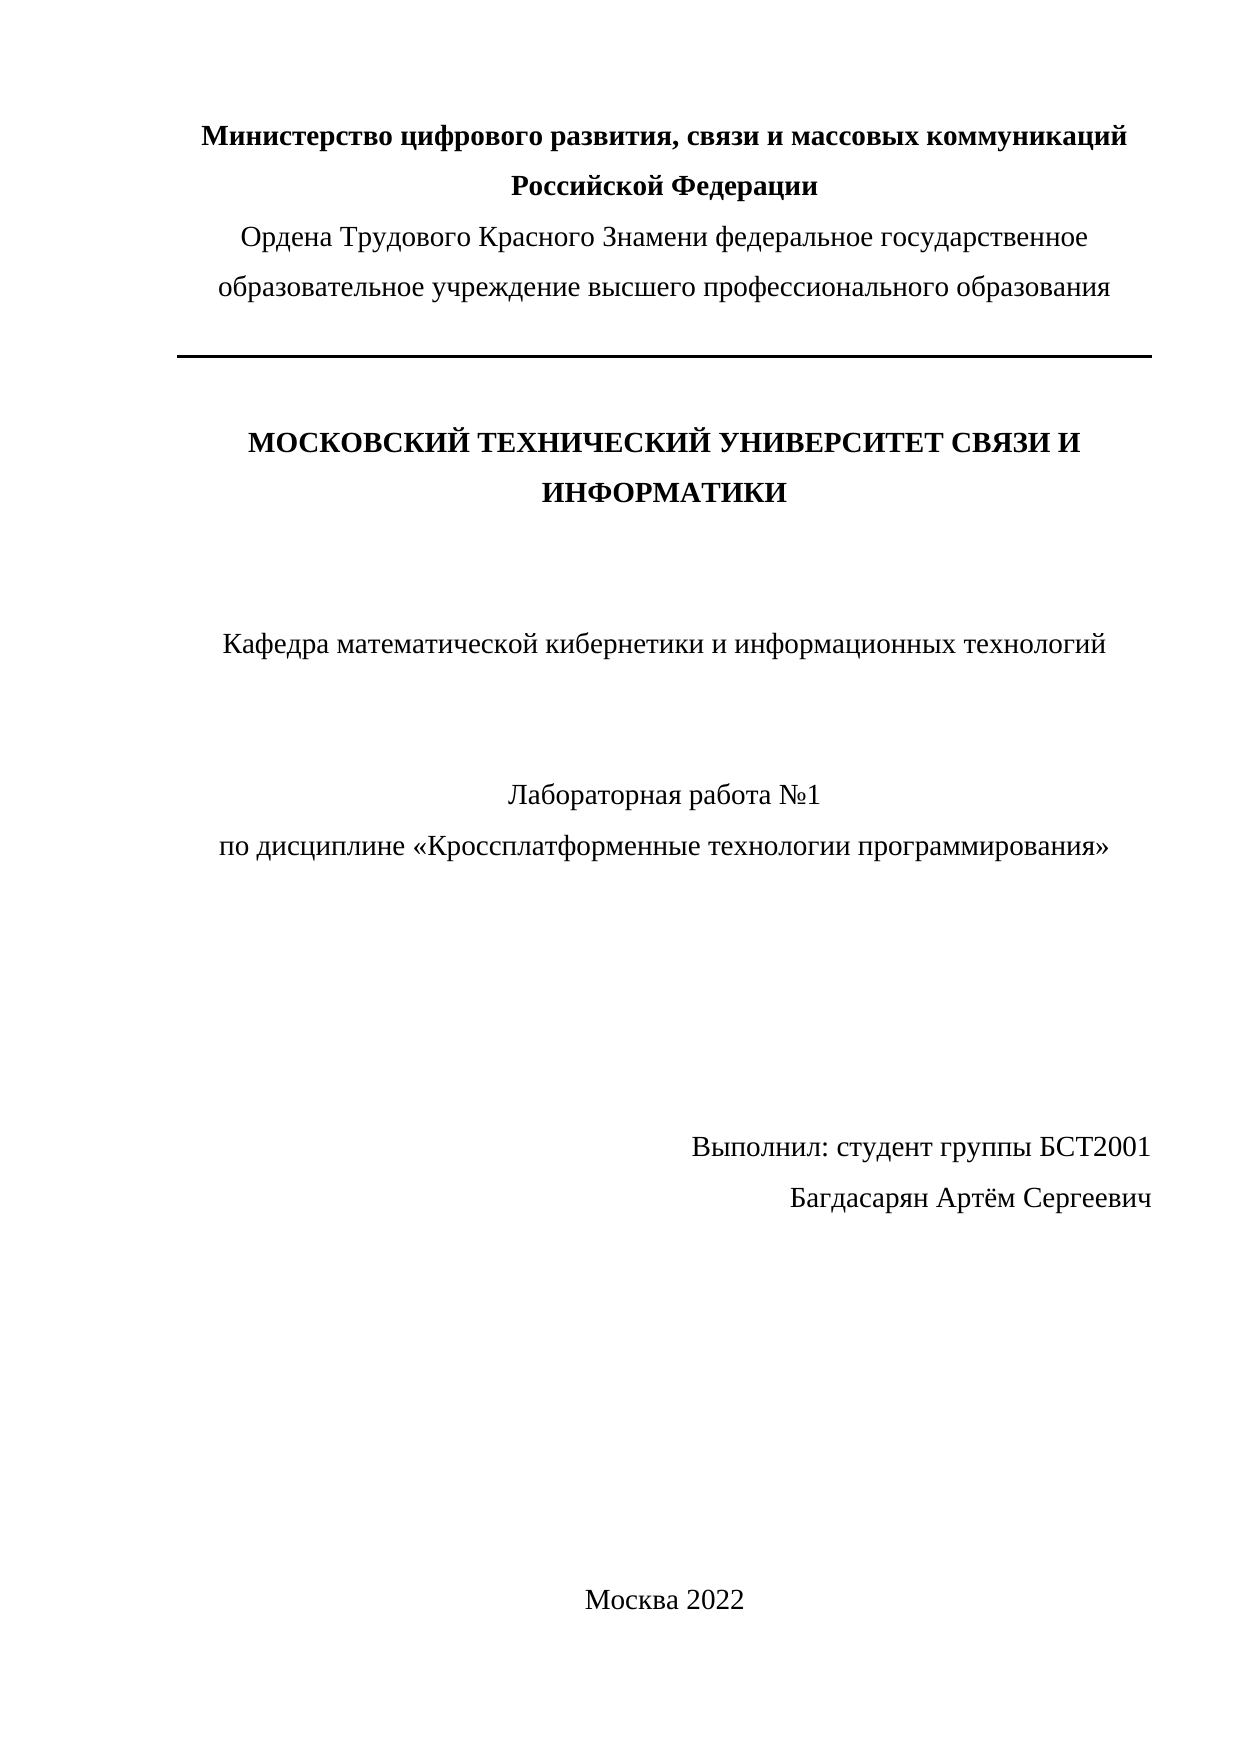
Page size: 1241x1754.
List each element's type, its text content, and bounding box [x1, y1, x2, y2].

text по дисциплине «Кроссплатформенные технологии программирования» [177, 828, 1152, 861]
text Выполнил: студент группы БСТ2001 [177, 1129, 1152, 1163]
text МОСКОВСКИЙ ТЕХНИЧЕСКИЙ УНИВЕРСИТЕТ СВЯЗИ И ИНФОРМАТИКИ [177, 425, 1152, 509]
text Министерство цифрового развития, связи и массовых коммуникаций Российской Федерации [177, 118, 1152, 202]
text Москва 2022 [177, 1582, 1152, 1616]
text Багдасарян Артём Сергеевич [177, 1180, 1152, 1213]
text Лабораторная работа №1 [177, 777, 1152, 811]
text Кафедра математической кибернетики и информационных технологий [177, 626, 1152, 660]
text Ордена Трудового Красного Знамени федеральное государственное образовательное учреждение высшего профессионального образования [177, 219, 1152, 303]
